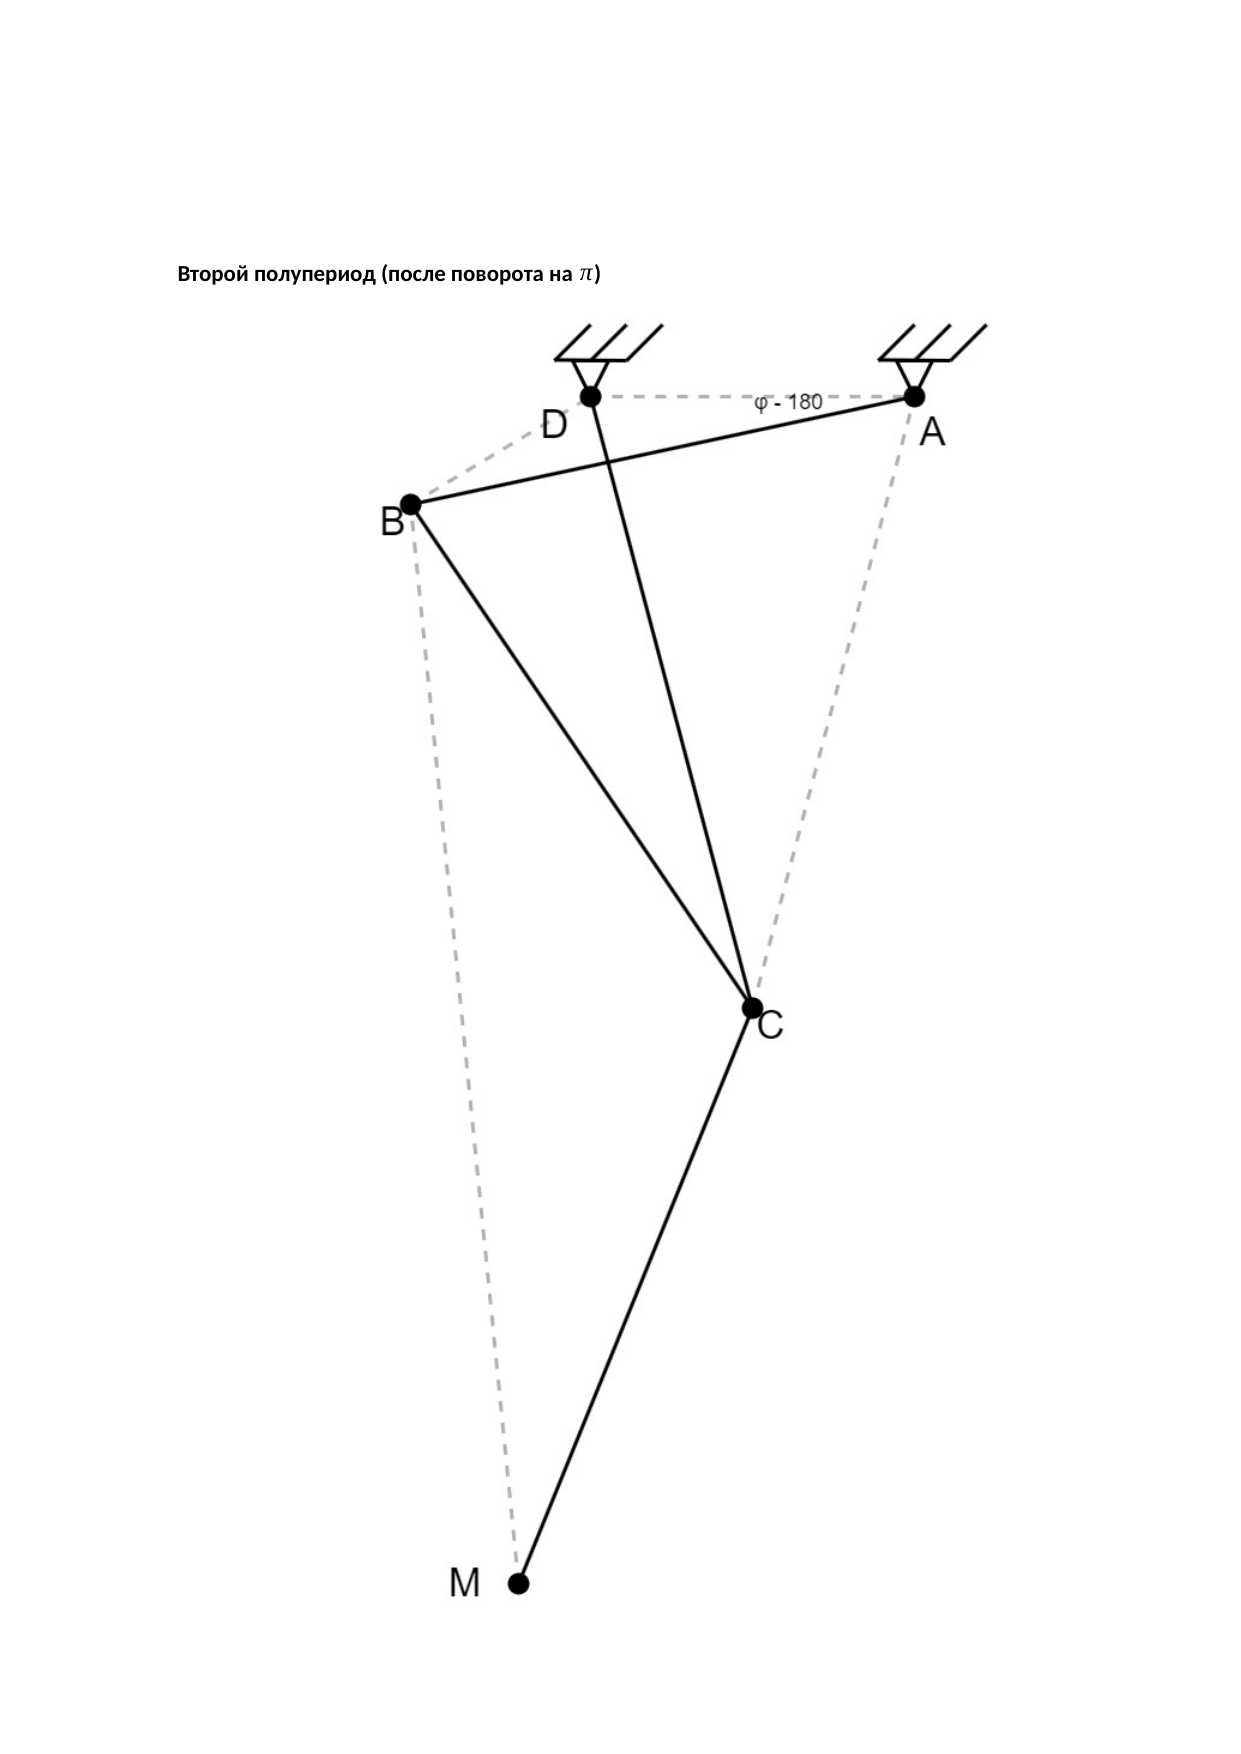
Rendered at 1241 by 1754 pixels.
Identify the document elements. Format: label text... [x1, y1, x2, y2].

picture [337, 305, 992, 1636]
text Второй полупериод (после поворота на ) [177, 259, 1152, 287]
